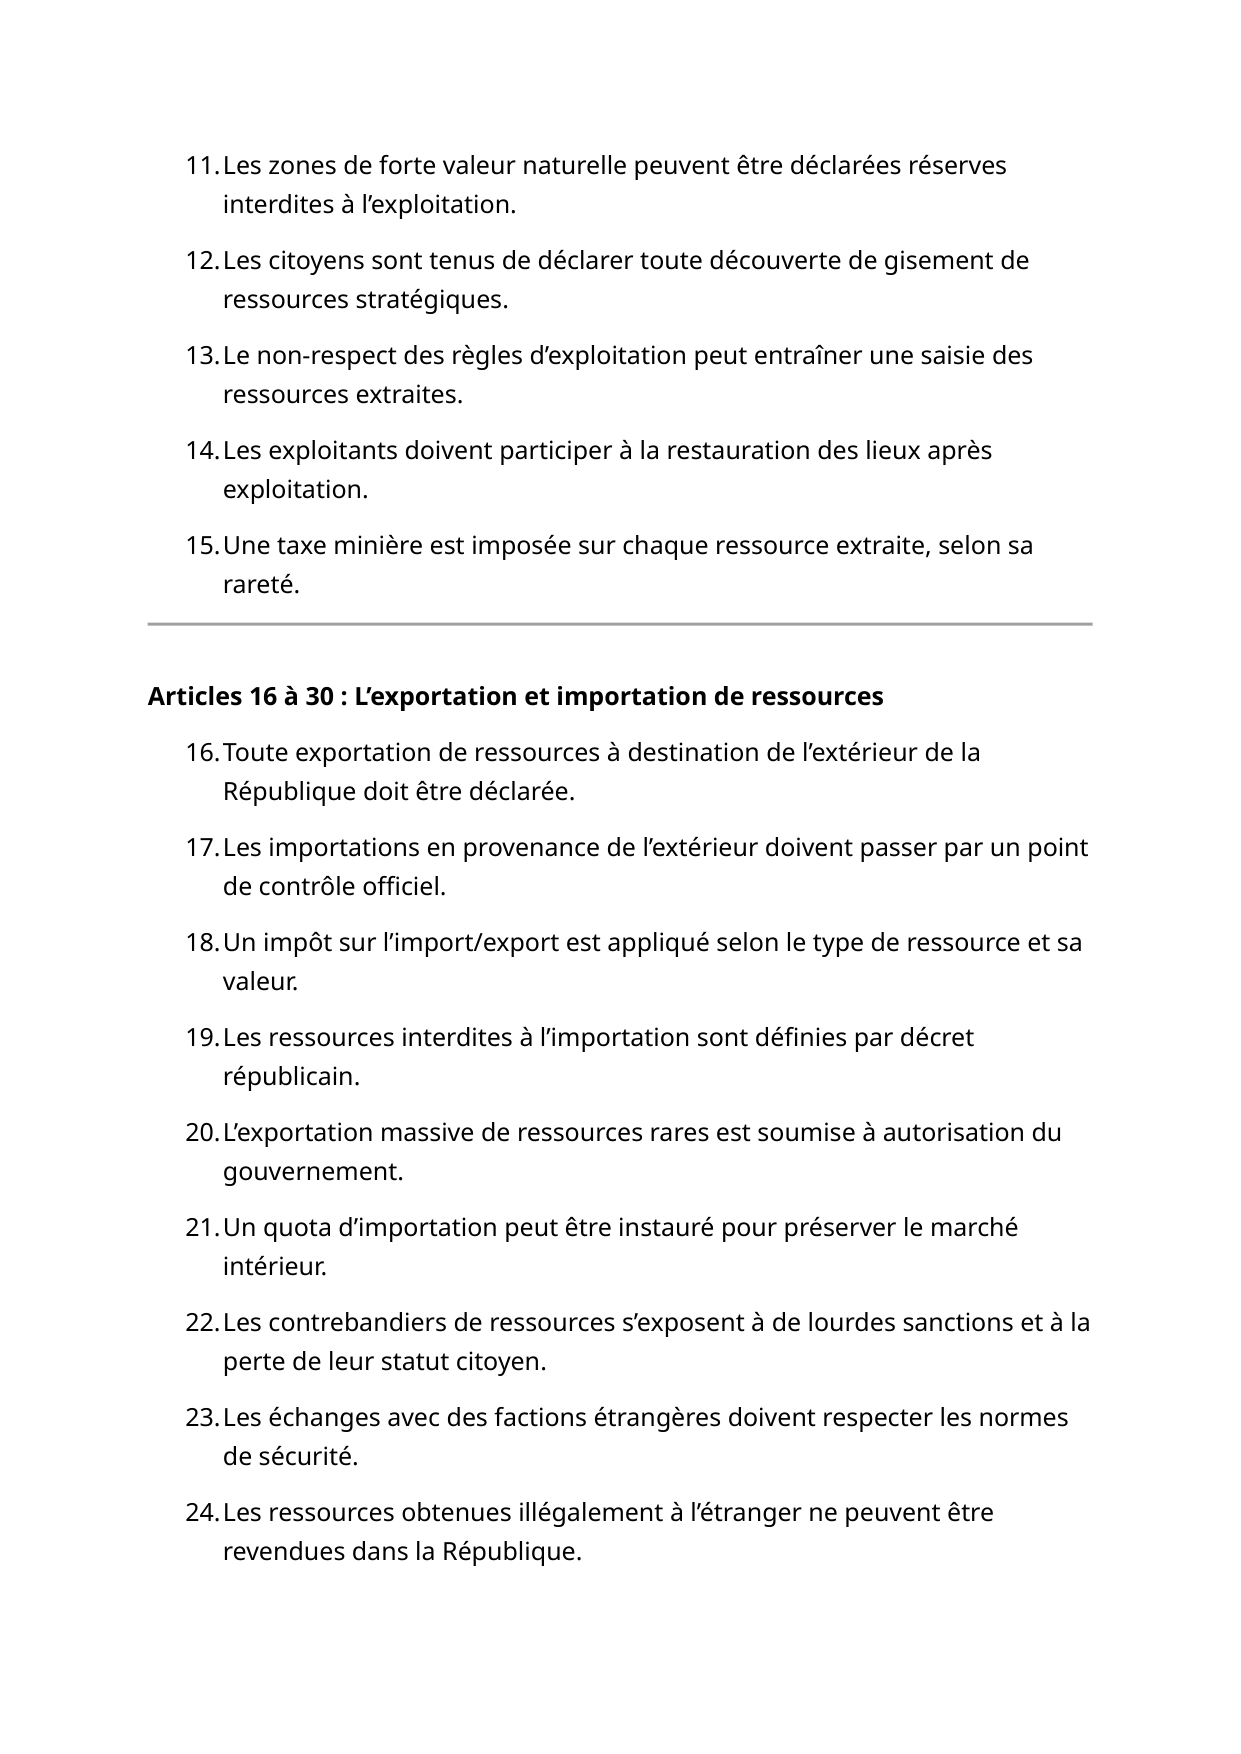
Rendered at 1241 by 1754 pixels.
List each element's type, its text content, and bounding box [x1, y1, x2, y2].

list Les échanges avec des factions étrangères doivent respecter les normes de sécurité. [185, 1399, 1093, 1472]
list Un impôt sur l’import/export est appliqué selon le type de ressource et sa valeur. [185, 924, 1093, 997]
list Le non-respect des règles d’exploitation peut entraîner une saisie des ressources extraites. [185, 338, 1093, 411]
list Un quota d’importation peut être instauré pour préserver le marché intérieur. [185, 1209, 1093, 1282]
list Les importations en provenance de l’extérieur doivent passer par un point de contrôle officiel. [185, 829, 1093, 902]
list Les ressources obtenues illégalement à l’étranger ne peuvent être revendues dans la République. [185, 1494, 1093, 1567]
list Les ressources interdites à l’importation sont définies par décret républicain. [185, 1019, 1093, 1092]
list Les exploitants doivent participer à la restauration des lieux après exploitation. [185, 433, 1093, 506]
list Les contrebandiers de ressources s’exposent à de lourdes sanctions et à la perte de leur statut citoyen. [185, 1304, 1093, 1377]
list Une taxe minière est imposée sur chaque ressource extraite, selon sa rareté. [185, 528, 1093, 601]
list Les citoyens sont tenus de déclarer toute découverte de gisement de ressources stratégiques. [185, 243, 1093, 316]
text Articles 16 à 30 : L’exportation et importation de ressources [148, 678, 1093, 712]
list L’exportation massive de ressources rares est soumise à autorisation du gouvernement. [185, 1114, 1093, 1187]
list Les zones de forte valeur naturelle peuvent être déclarées réserves interdites à l’exploitation. [185, 148, 1093, 221]
list Toute exportation de ressources à destination de l’extérieur de la République doit être déclarée. [185, 734, 1093, 807]
